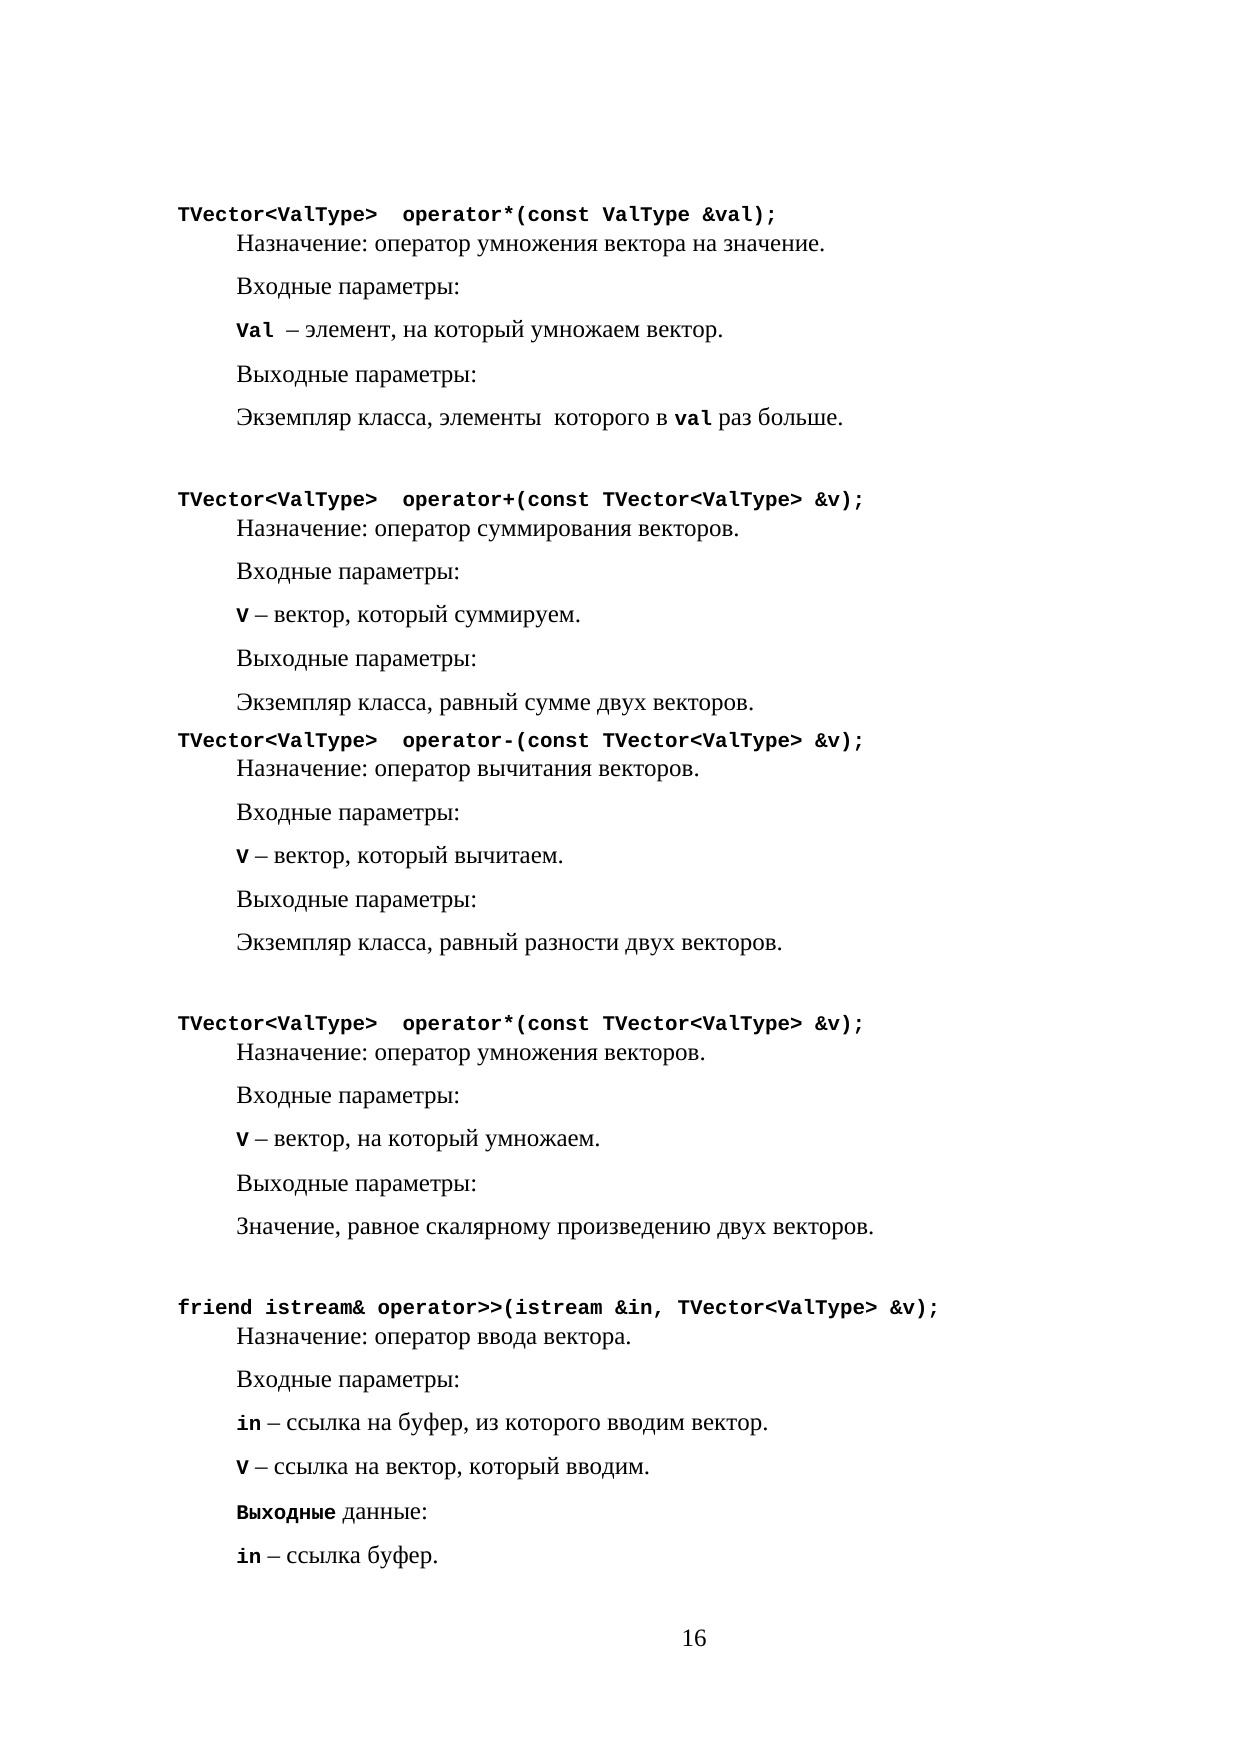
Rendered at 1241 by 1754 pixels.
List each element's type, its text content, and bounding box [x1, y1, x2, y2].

text Значение, равное скалярному произведению двух векторов. [177, 1211, 1152, 1239]
text in – ссылка буфер. [177, 1540, 1152, 1570]
text TVector<ValType> operator-(const TVector<ValType> &v); [177, 730, 1152, 753]
text TVector<ValType> operator+(const TVector<ValType> &v); [177, 489, 1152, 513]
text Входные параметры: [177, 556, 1152, 585]
text Выходные параметры: [177, 884, 1152, 913]
text Входные параметры: [177, 1080, 1152, 1109]
text Назначение: оператор умножения векторов. [177, 1037, 1152, 1066]
text V – ссылка на вектор, который вводим. [177, 1451, 1152, 1481]
text friend istream& operator>>(istream &in, TVector<ValType> &v); [177, 1297, 1152, 1321]
text Входные параметры: [177, 1364, 1152, 1393]
text Входные параметры: [177, 271, 1152, 300]
text Выходные параметры: [177, 1168, 1152, 1196]
text V – вектор, на который умножаем. [177, 1123, 1152, 1153]
text Назначение: оператор умножения вектора на значение. [177, 228, 1152, 257]
text Входные параметры: [177, 797, 1152, 825]
text Выходные данные: [177, 1496, 1152, 1525]
text Назначение: оператор вычитания векторов. [177, 753, 1152, 782]
text TVector<ValType> operator*(const TVector<ValType> &v); [177, 1013, 1152, 1037]
text TVector<ValType> operator*(const ValType &val); [177, 204, 1152, 228]
text Экземпляр класса, равный сумме двух векторов. [177, 687, 1152, 715]
text Выходные параметры: [177, 643, 1152, 672]
text V – вектор, который вычитаем. [177, 840, 1152, 869]
text Назначение: оператор суммирования векторов. [177, 513, 1152, 542]
text V – вектор, который суммируем. [177, 599, 1152, 629]
text in – ссылка на буфер, из которого вводим вектор. [177, 1407, 1152, 1437]
text Назначение: оператор ввода вектора. [177, 1321, 1152, 1349]
text Выходные параметры: [177, 359, 1152, 387]
text Экземпляр класса, равный разности двух векторов. [177, 927, 1152, 956]
text Экземпляр класса, элементы которого в val раз больше. [177, 402, 1152, 431]
text Val – элемент, на который умножаем вектор. [177, 314, 1152, 344]
